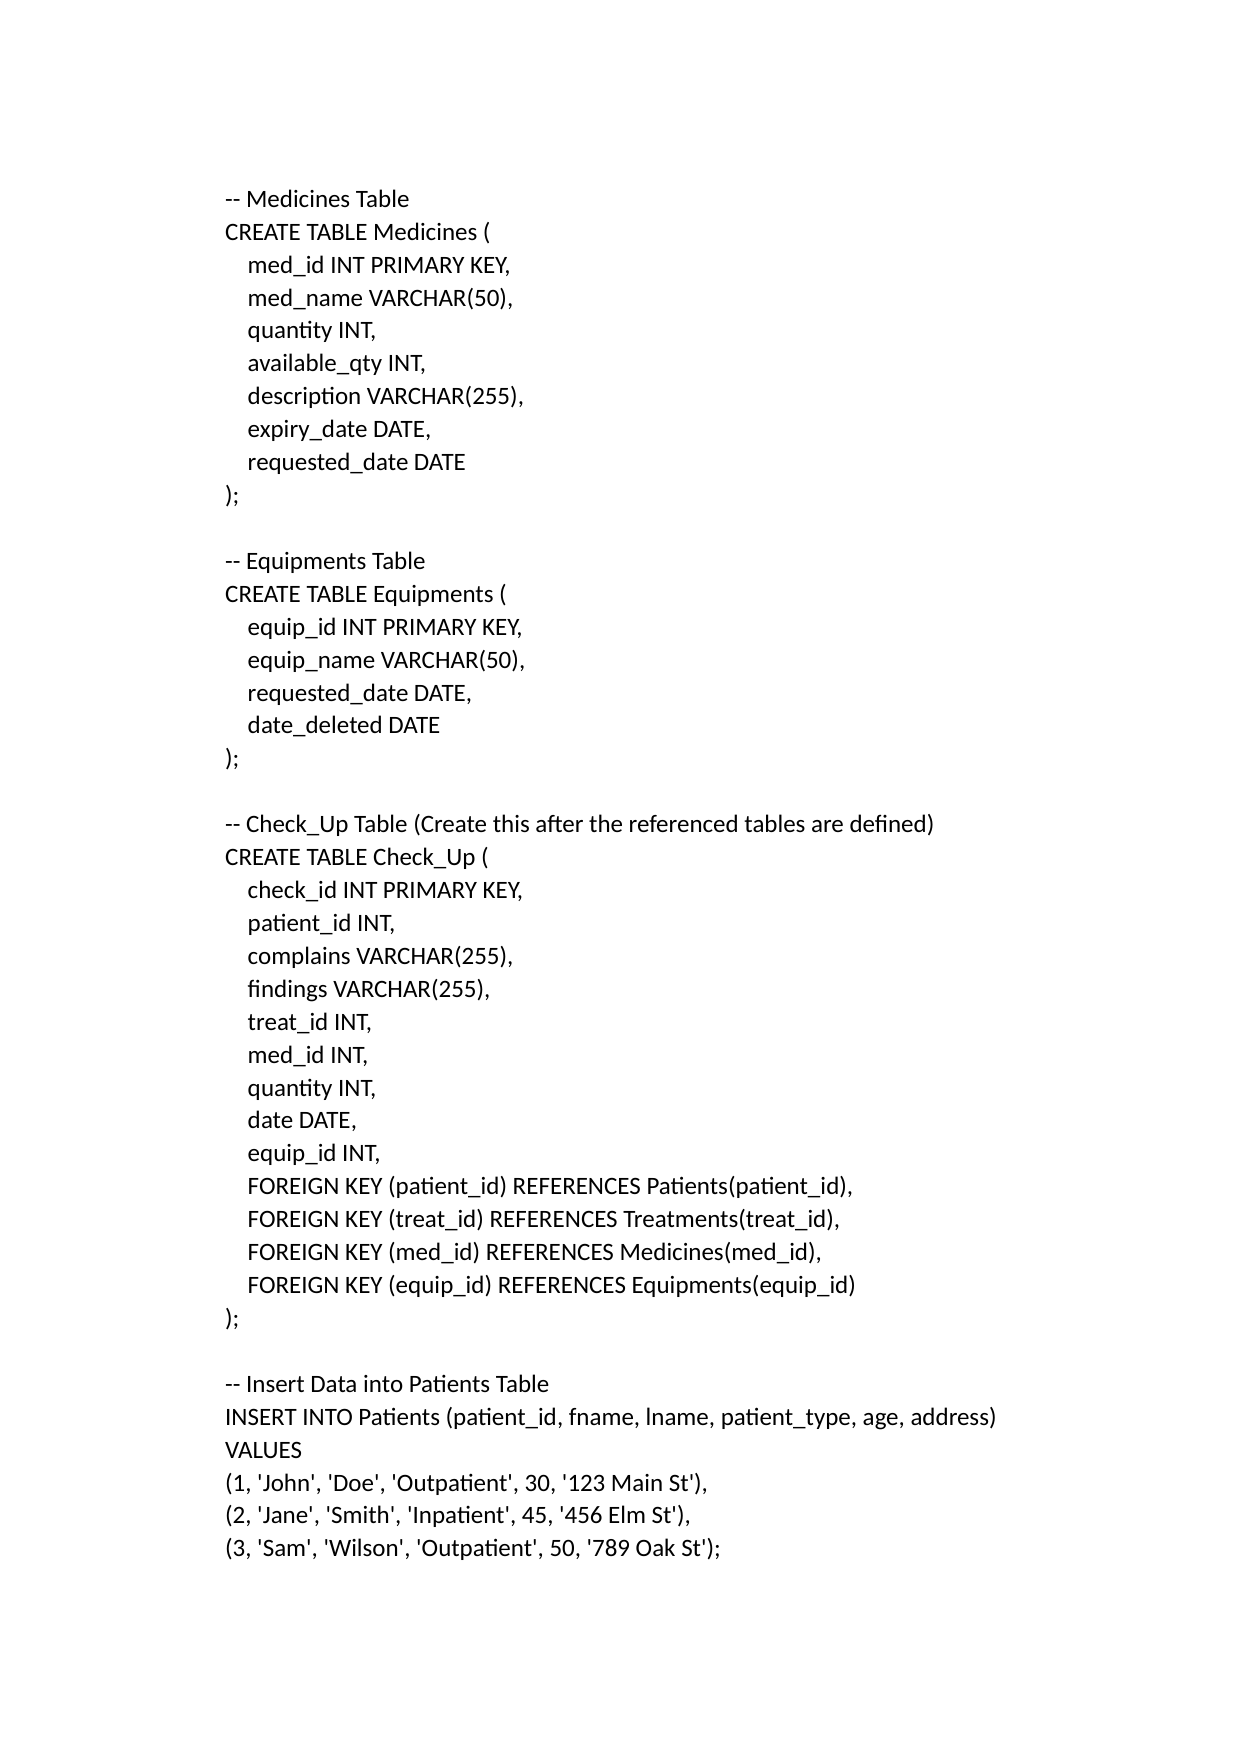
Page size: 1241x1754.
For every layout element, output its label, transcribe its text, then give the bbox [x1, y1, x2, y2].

list requested_date DATE, [225, 677, 1090, 707]
list ); [225, 479, 1090, 510]
list equip_id INT PRIMARY KEY, [225, 611, 1090, 641]
list (3, 'Sam', 'Wilson', 'Outpatient', 50, '789 Oak St'); [225, 1532, 1090, 1563]
list date DATE, [225, 1104, 1090, 1135]
list quantity INT, [225, 314, 1090, 345]
list description VARCHAR(255), [225, 380, 1090, 411]
list ); [225, 742, 1090, 773]
list ); [225, 1302, 1090, 1333]
list INSERT INTO Patients (patient_id, fname, lname, patient_type, age, address) [225, 1401, 1090, 1431]
list check_id INT PRIMARY KEY, [225, 874, 1090, 905]
list patient_id INT, [225, 907, 1090, 938]
list CREATE TABLE Equipments ( [225, 578, 1090, 608]
list (2, 'Jane', 'Smith', 'Inpatient', 45, '456 Elm St'), [225, 1499, 1090, 1530]
list available_qty INT, [225, 347, 1090, 378]
list med_name VARCHAR(50), [225, 282, 1090, 312]
list -- Check_Up Table (Create this after the referenced tables are defined) [225, 808, 1090, 839]
list CREATE TABLE Medicines ( [225, 216, 1090, 246]
list complains VARCHAR(255), [225, 940, 1090, 971]
list date_deleted DATE [225, 709, 1090, 740]
list CREATE TABLE Check_Up ( [225, 841, 1090, 872]
list FOREIGN KEY (patient_id) REFERENCES Patients(patient_id), [225, 1170, 1090, 1201]
list FOREIGN KEY (med_id) REFERENCES Medicines(med_id), [225, 1236, 1090, 1267]
list med_id INT PRIMARY KEY, [225, 249, 1090, 279]
list expiry_date DATE, [225, 413, 1090, 444]
list FOREIGN KEY (treat_id) REFERENCES Treatments(treat_id), [225, 1203, 1090, 1234]
list findings VARCHAR(255), [225, 973, 1090, 1003]
list med_id INT, [225, 1039, 1090, 1069]
list -- Medicines Table [225, 183, 1090, 213]
list requested_date DATE [225, 446, 1090, 477]
list equip_id INT, [225, 1137, 1090, 1168]
list treat_id INT, [225, 1006, 1090, 1036]
list FOREIGN KEY (equip_id) REFERENCES Equipments(equip_id) [225, 1269, 1090, 1300]
list equip_name VARCHAR(50), [225, 644, 1090, 674]
list (1, 'John', 'Doe', 'Outpatient', 30, '123 Main St'), [225, 1467, 1090, 1497]
list -- Insert Data into Patients Table [225, 1368, 1090, 1398]
list VALUES [225, 1434, 1090, 1464]
list -- Equipments Table [225, 545, 1090, 576]
list quantity INT, [225, 1072, 1090, 1102]
